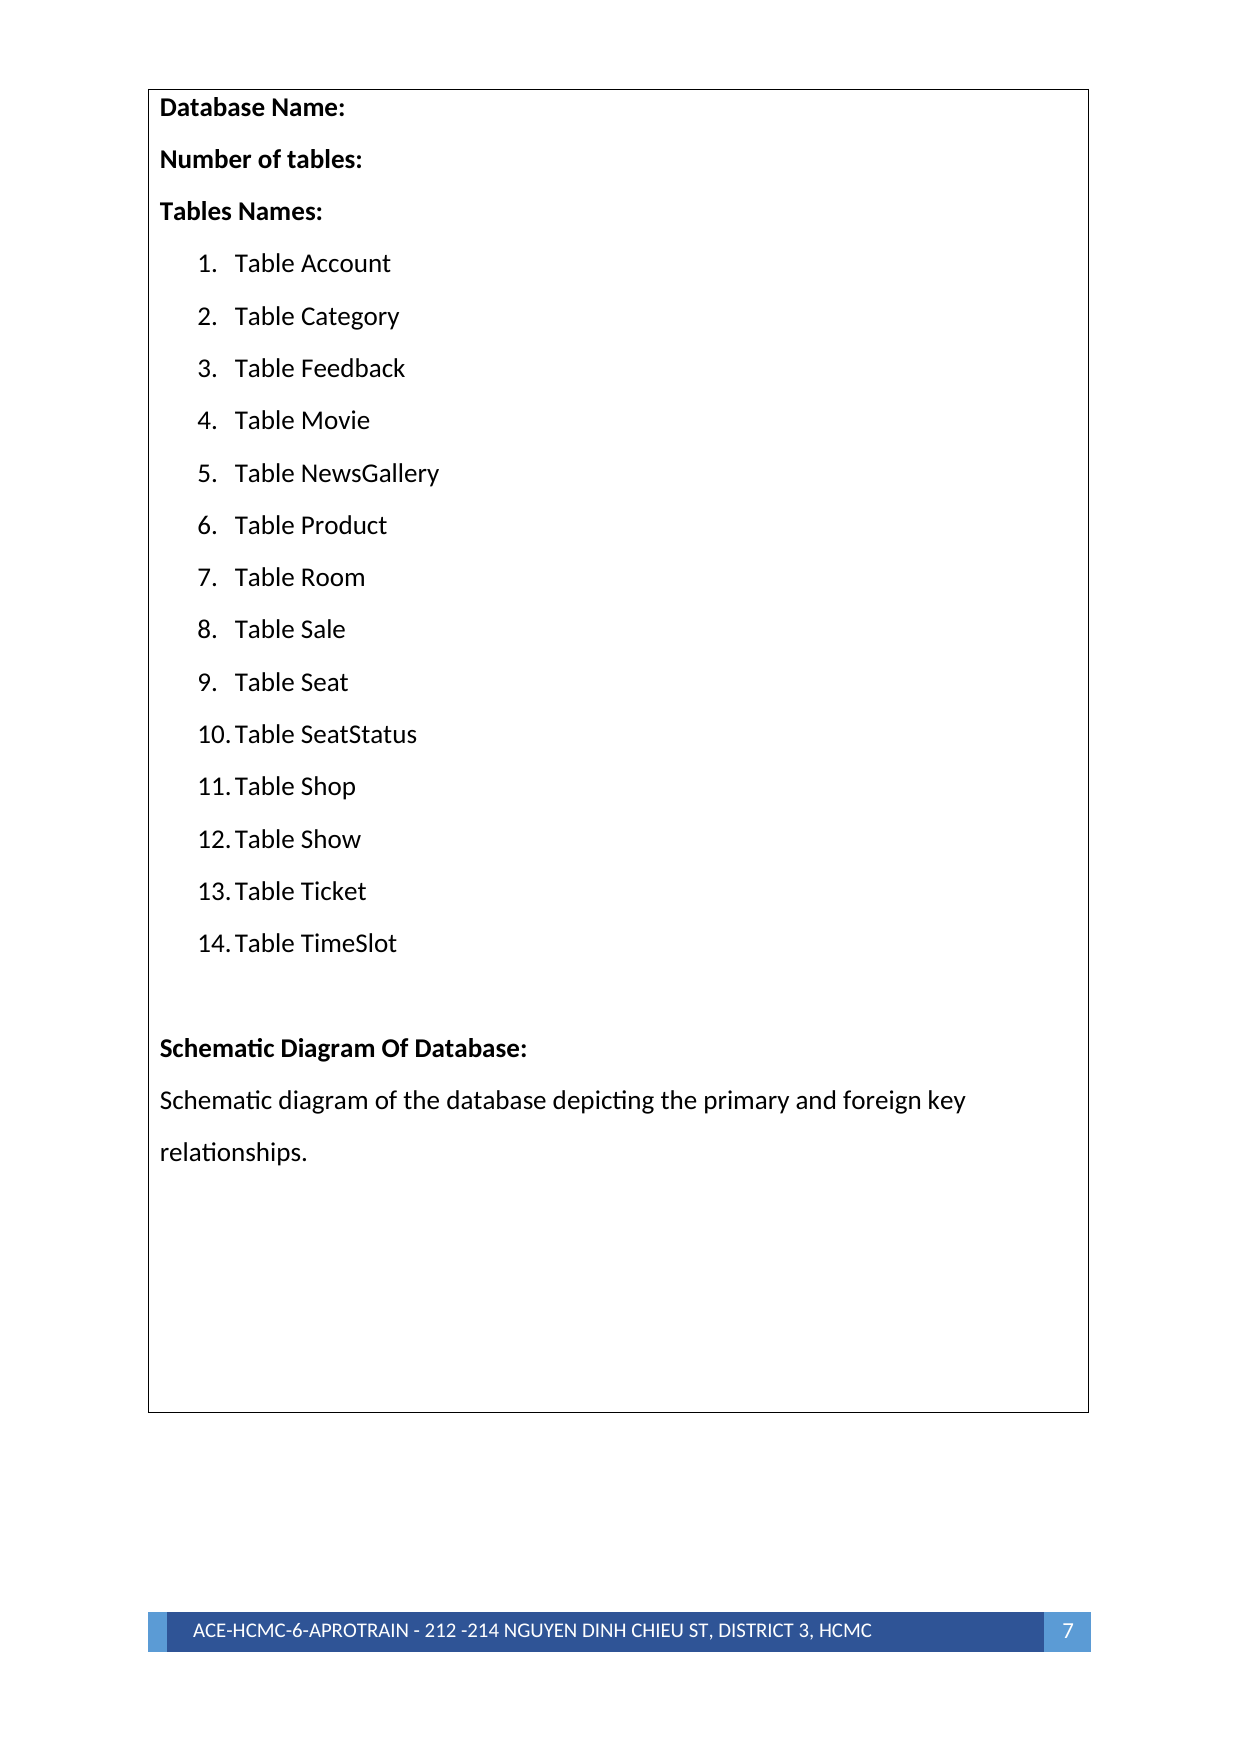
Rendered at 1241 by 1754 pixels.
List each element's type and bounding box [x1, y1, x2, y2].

table_header [149, 90, 1088, 1412]
